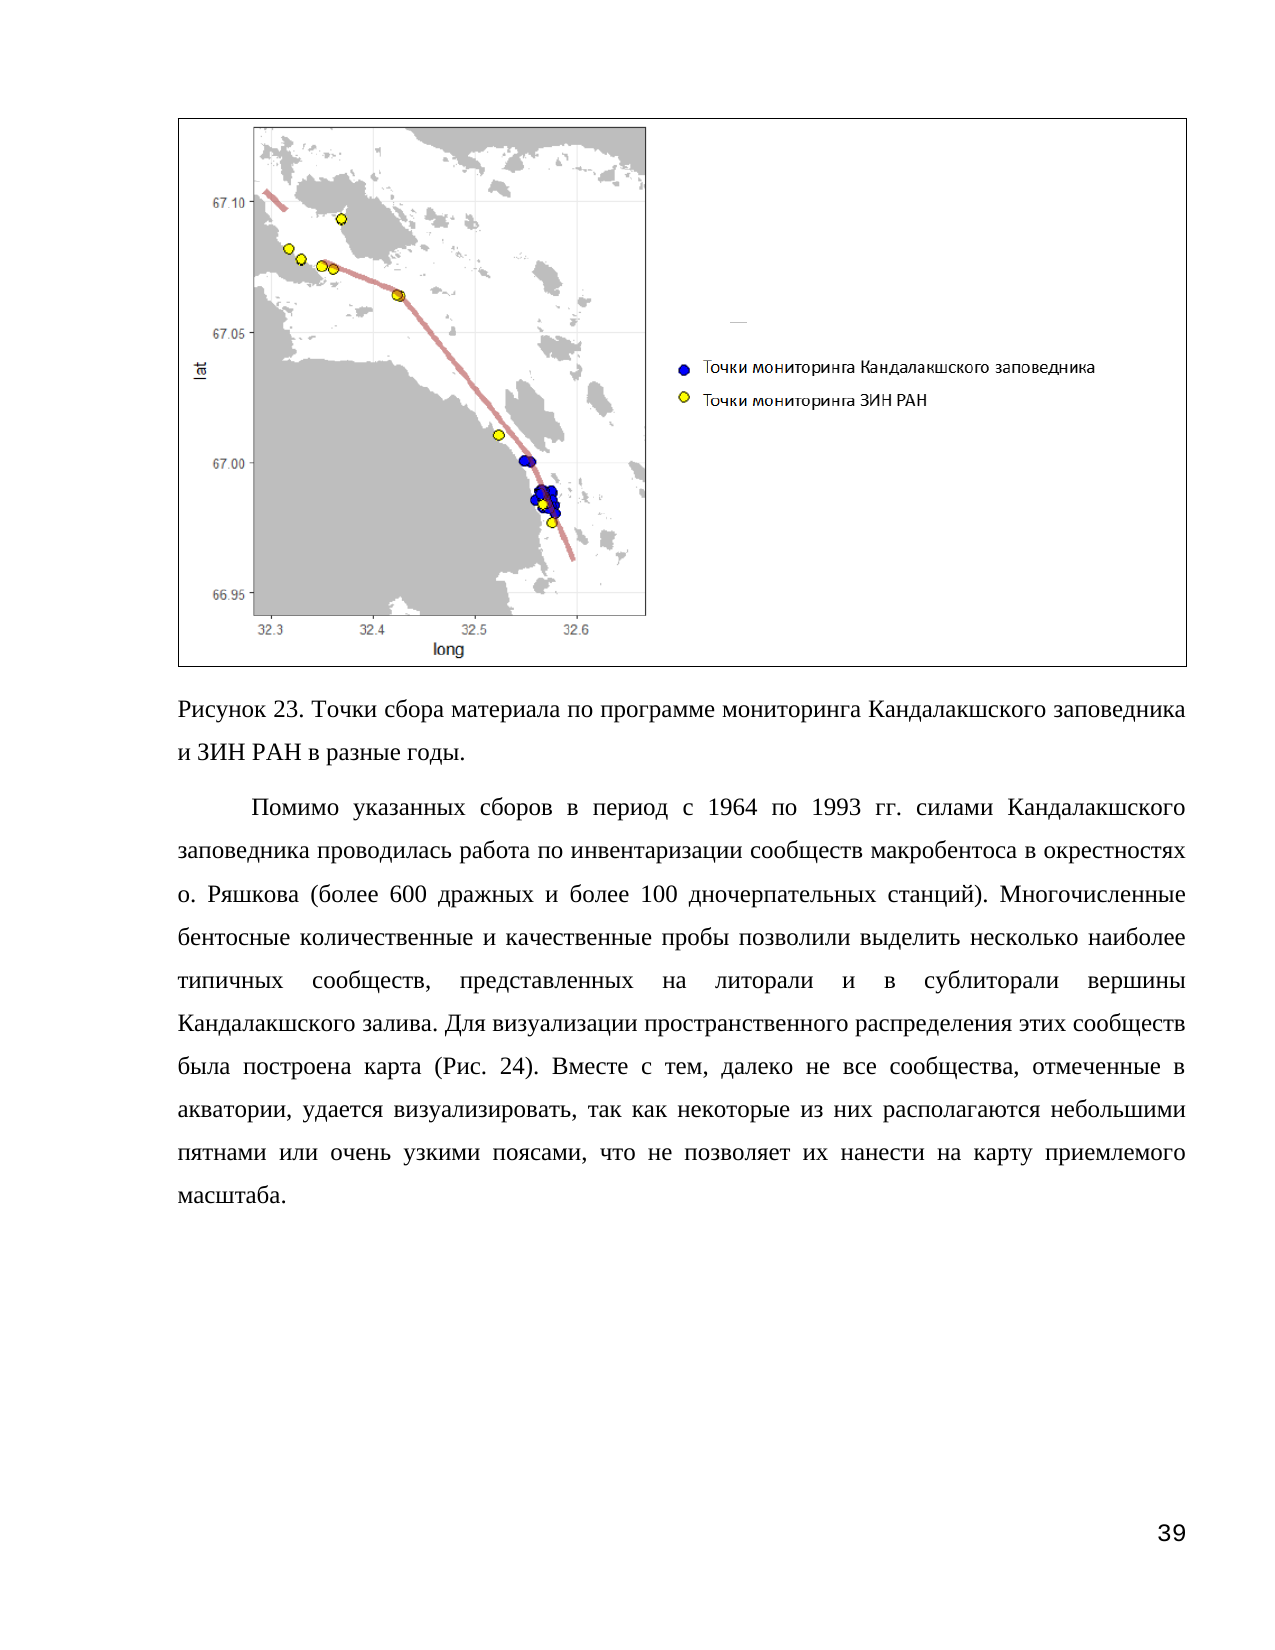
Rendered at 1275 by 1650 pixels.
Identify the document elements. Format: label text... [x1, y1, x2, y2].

picture [179, 119, 1186, 666]
text Помимо указанных сборов в период с 1964 по 1993 гг. силами Кандалакшского заповедника проводилась работа по инвентаризации сообществ макробентоса в окрестностях о. Ряшкова (более 600 дражных и более 100 дночерпательных станций). Многочисленные бентосные количественные и качественные пробы позволили выделить несколько наиболее типичных сообществ, представленных на литорали и в сублиторали вершины Кандалакшского залива. Для визуализации пространственного распределения этих сообществ была построена карта (Рис. 24). Вместе с тем, далеко не все сообщества, отмеченные в акватории, удается визуализировать, так как некоторые из них располагаются небольшими пятнами или очень узкими поясами, что не позволяет их нанести на карту приемлемого масштаба. [177, 792, 1186, 1209]
text Рисунок 23. Точки сбора материала по программе мониторинга Кандалакшского заповедника и ЗИН РАН в разные годы. [177, 694, 1186, 766]
